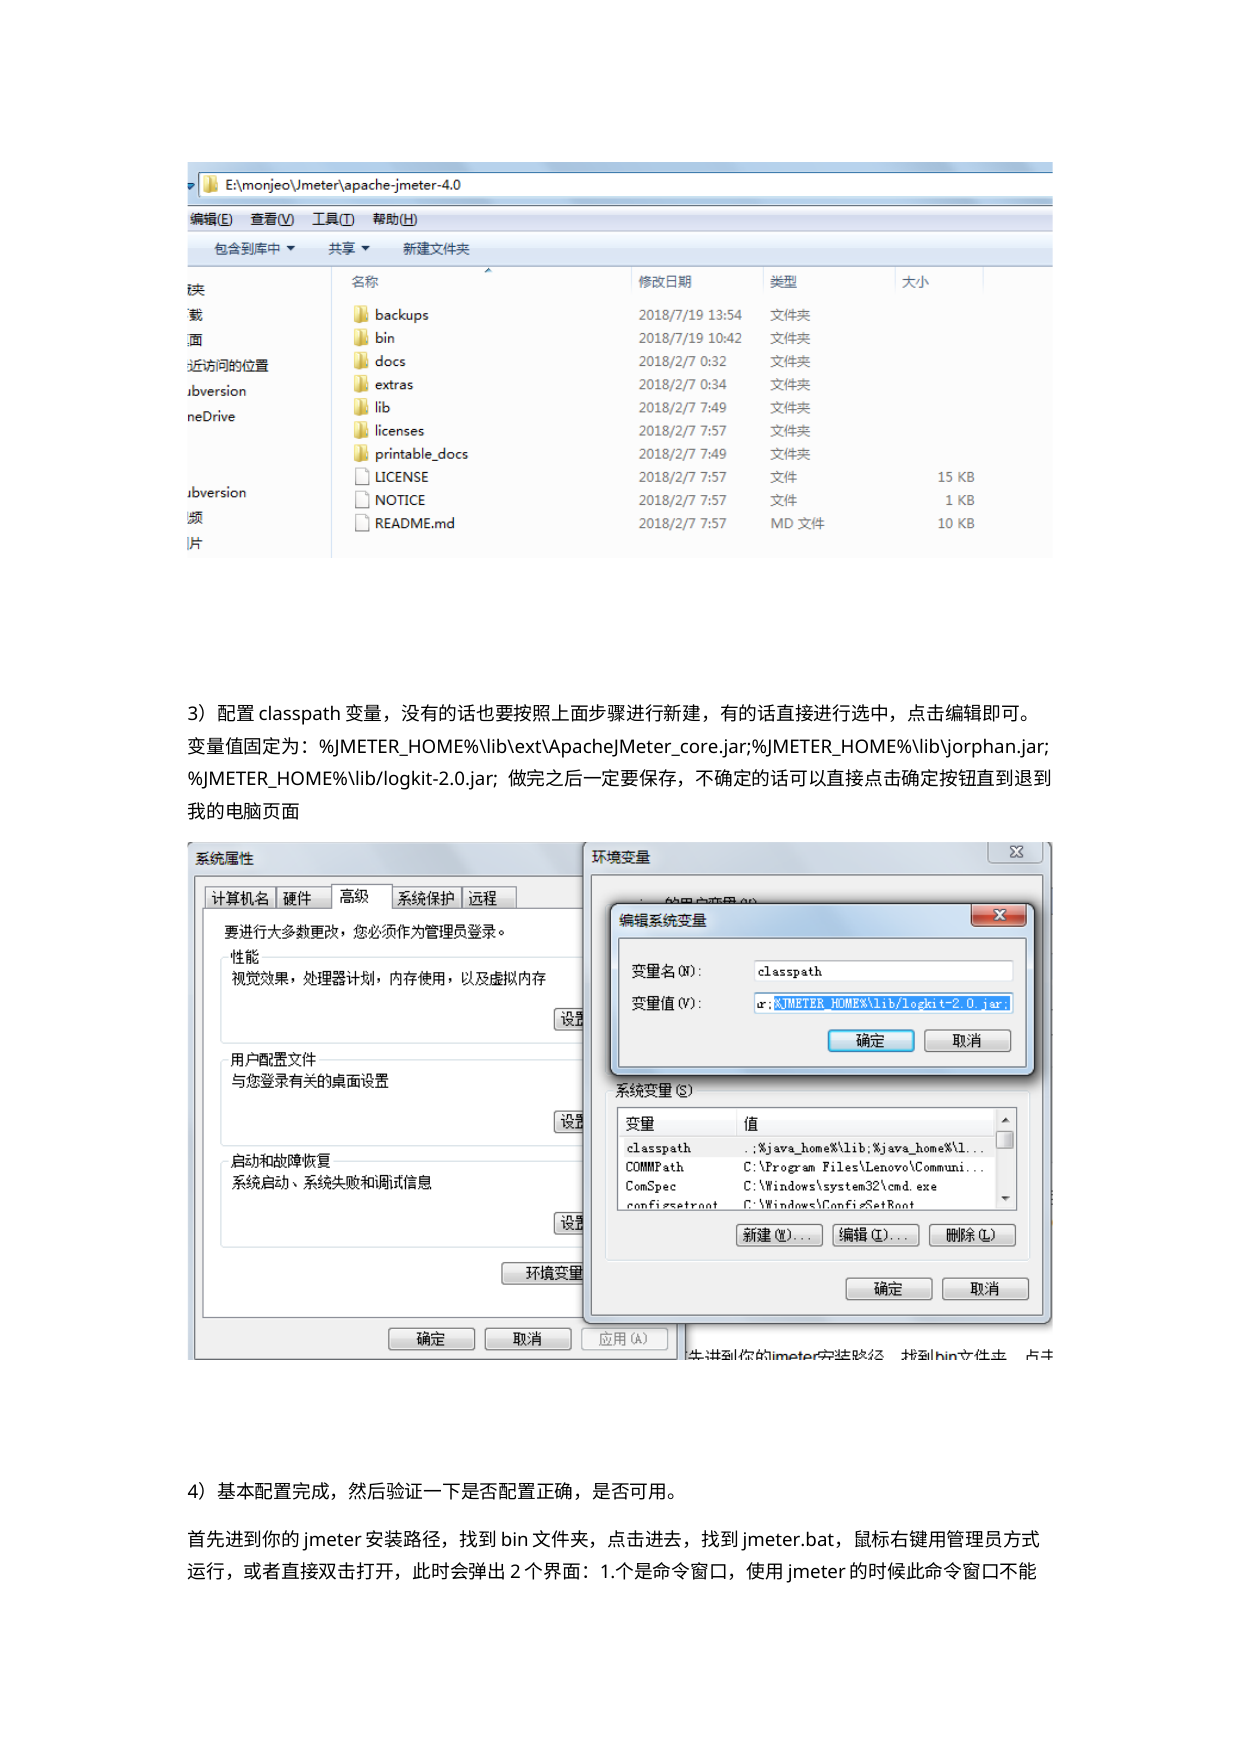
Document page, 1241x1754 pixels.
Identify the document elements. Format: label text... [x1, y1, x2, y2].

picture [187, 162, 1053, 558]
text 3）配置classpath变量，没有的话也要按照上面步骤进行新建，有的话直接进行选中，点击编辑即可。变量值固定为：%JMETER_HOME%\lib\ext\ApacheJMeter_core.jar;%JMETER_HOME%\lib\jorphan.jar;%JMETER_HOME%\lib/logkit-2.0.jar; 做完之后一定要保存，不确定的话可以直接点击确定按钮直到退到我的电脑页面 [187, 696, 1053, 826]
picture [187, 842, 1053, 1360]
text 4）基本配置完成，然后验证一下是否配置正确，是否可用。 [187, 1474, 1053, 1506]
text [187, 1522, 1053, 1587]
